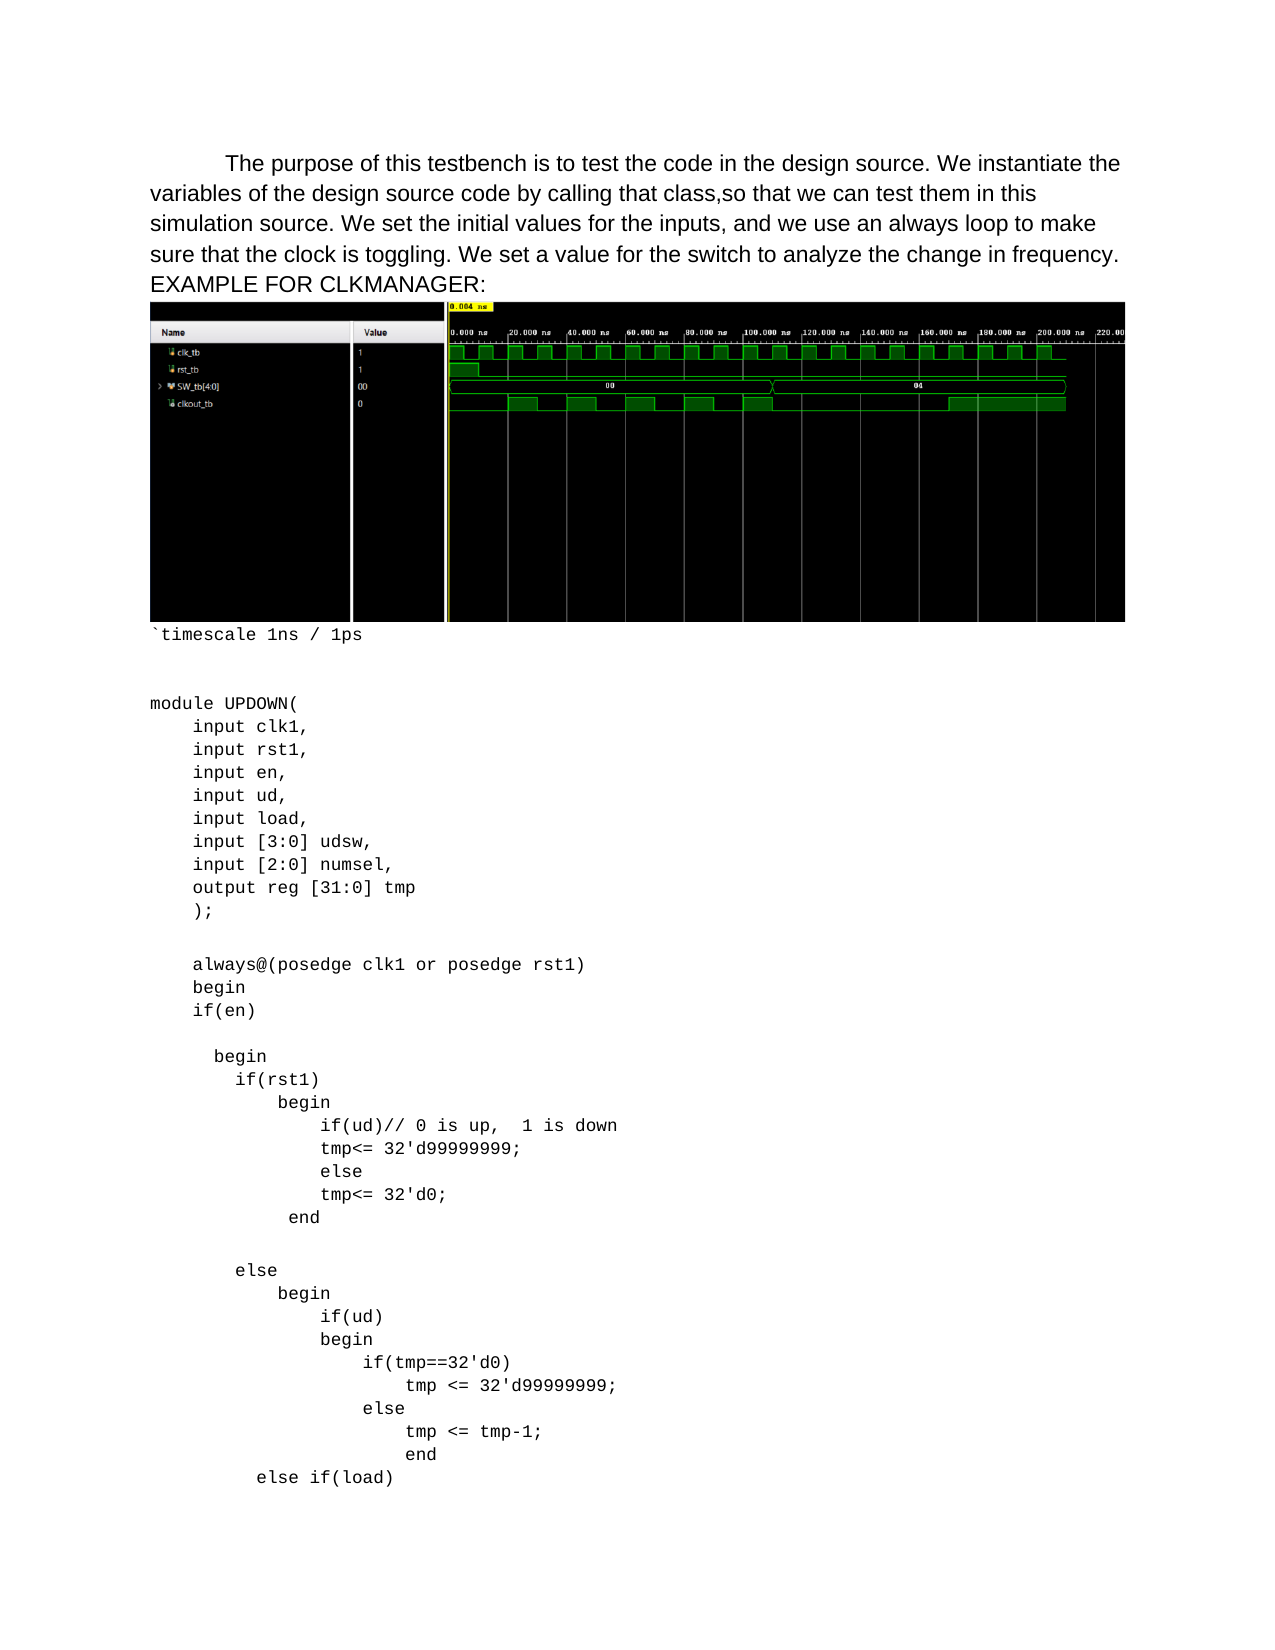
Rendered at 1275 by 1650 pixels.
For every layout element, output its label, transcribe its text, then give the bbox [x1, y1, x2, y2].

text tmp <= tmp-1; [150, 1423, 1125, 1443]
text begin [150, 1285, 1125, 1305]
text if(tmp==32'd0) [150, 1354, 1125, 1374]
text else [150, 1262, 1125, 1282]
text input load, [150, 810, 1125, 830]
text input clk1, [150, 718, 1125, 738]
text end [150, 1446, 1125, 1466]
text module UPDOWN( [150, 695, 1125, 715]
picture [150, 301, 1125, 622]
text input [3:0] udsw, [150, 833, 1125, 853]
text tmp <= 32'd99999999; [150, 1377, 1125, 1397]
text else if(load) [150, 1469, 1125, 1489]
text tmp<= 32'd0; [150, 1185, 1125, 1206]
text always@(posedge clk1 or posedge rst1) [150, 955, 1125, 975]
text if(ud) [150, 1308, 1125, 1328]
text output reg [31:0] tmp [150, 879, 1125, 899]
text else [150, 1400, 1125, 1420]
text input ud, [150, 787, 1125, 807]
text if(rst1) [150, 1070, 1125, 1090]
text begin [150, 1093, 1125, 1113]
text begin [150, 1047, 1125, 1067]
text if(ud)// 0 is up, 1 is down [150, 1116, 1125, 1136]
text if(en) [150, 1001, 1125, 1021]
text EXAMPLE FOR CLKMANAGER: [150, 271, 1125, 297]
text The purpose of this testbench is to test the code in the design source. We instantiate the variables of the design source code by calling that class,so that we can test them in this simulation source. We set the initial values for the inputs, and we use an always loop to make sure that the clock is toggling. We set a value for the switch to analyze the change in frequency. [150, 150, 1125, 267]
text ); [150, 902, 1125, 922]
text end [150, 1208, 1125, 1228]
text input [2:0] numsel, [150, 856, 1125, 876]
text `timescale 1ns / 1ps [150, 626, 1125, 646]
text input rst1, [150, 741, 1125, 761]
text begin [150, 978, 1125, 998]
text begin [150, 1331, 1125, 1351]
text else [150, 1162, 1125, 1182]
text tmp<= 32'd99999999; [150, 1139, 1125, 1159]
text input en, [150, 764, 1125, 784]
